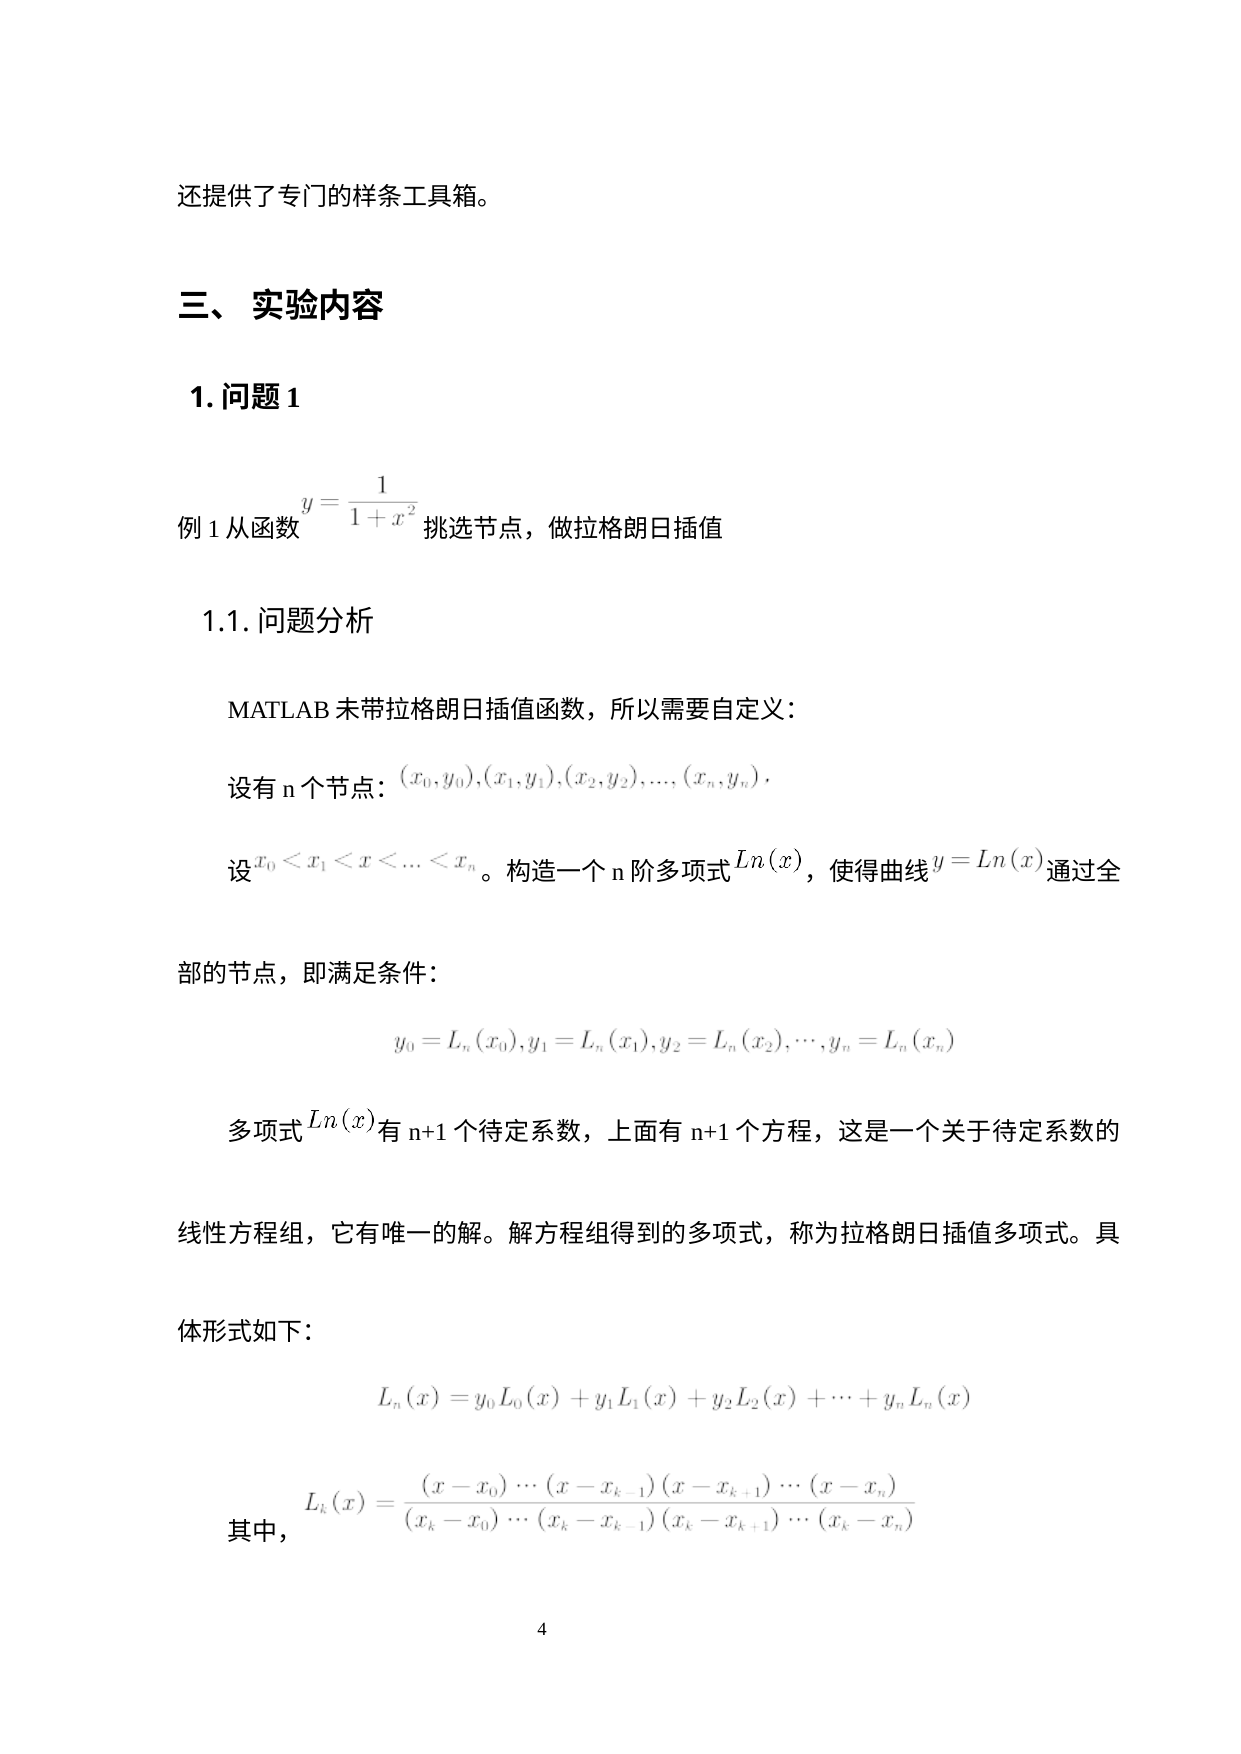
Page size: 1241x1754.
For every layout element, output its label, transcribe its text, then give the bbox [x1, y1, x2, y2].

text 设。构造一个n 阶多项式，使得曲线通过全部的节点，即满足条件： [177, 842, 1122, 1004]
text MATLAB未带拉格朗日插值函数，所以需要自定义： [177, 675, 1122, 740]
subtitle 实验内容 [177, 270, 1122, 335]
text 例1从函数挑选节点，做拉格朗日插值 [177, 458, 1122, 556]
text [177, 162, 1122, 227]
text 其中， [177, 1459, 1122, 1557]
subtitle 问题分析 [201, 586, 1122, 651]
subtitle 问题1 [189, 362, 1122, 427]
text 设有n个节点： [177, 758, 1122, 823]
text 多项式有n+1个待定系数，上面有n+1个方程，这是一个关于待定系数的线性方程组，它有唯一的解。解方程组得到的多项式，称为拉格朗日插值多项式。具体形式如下： [177, 1102, 1122, 1362]
